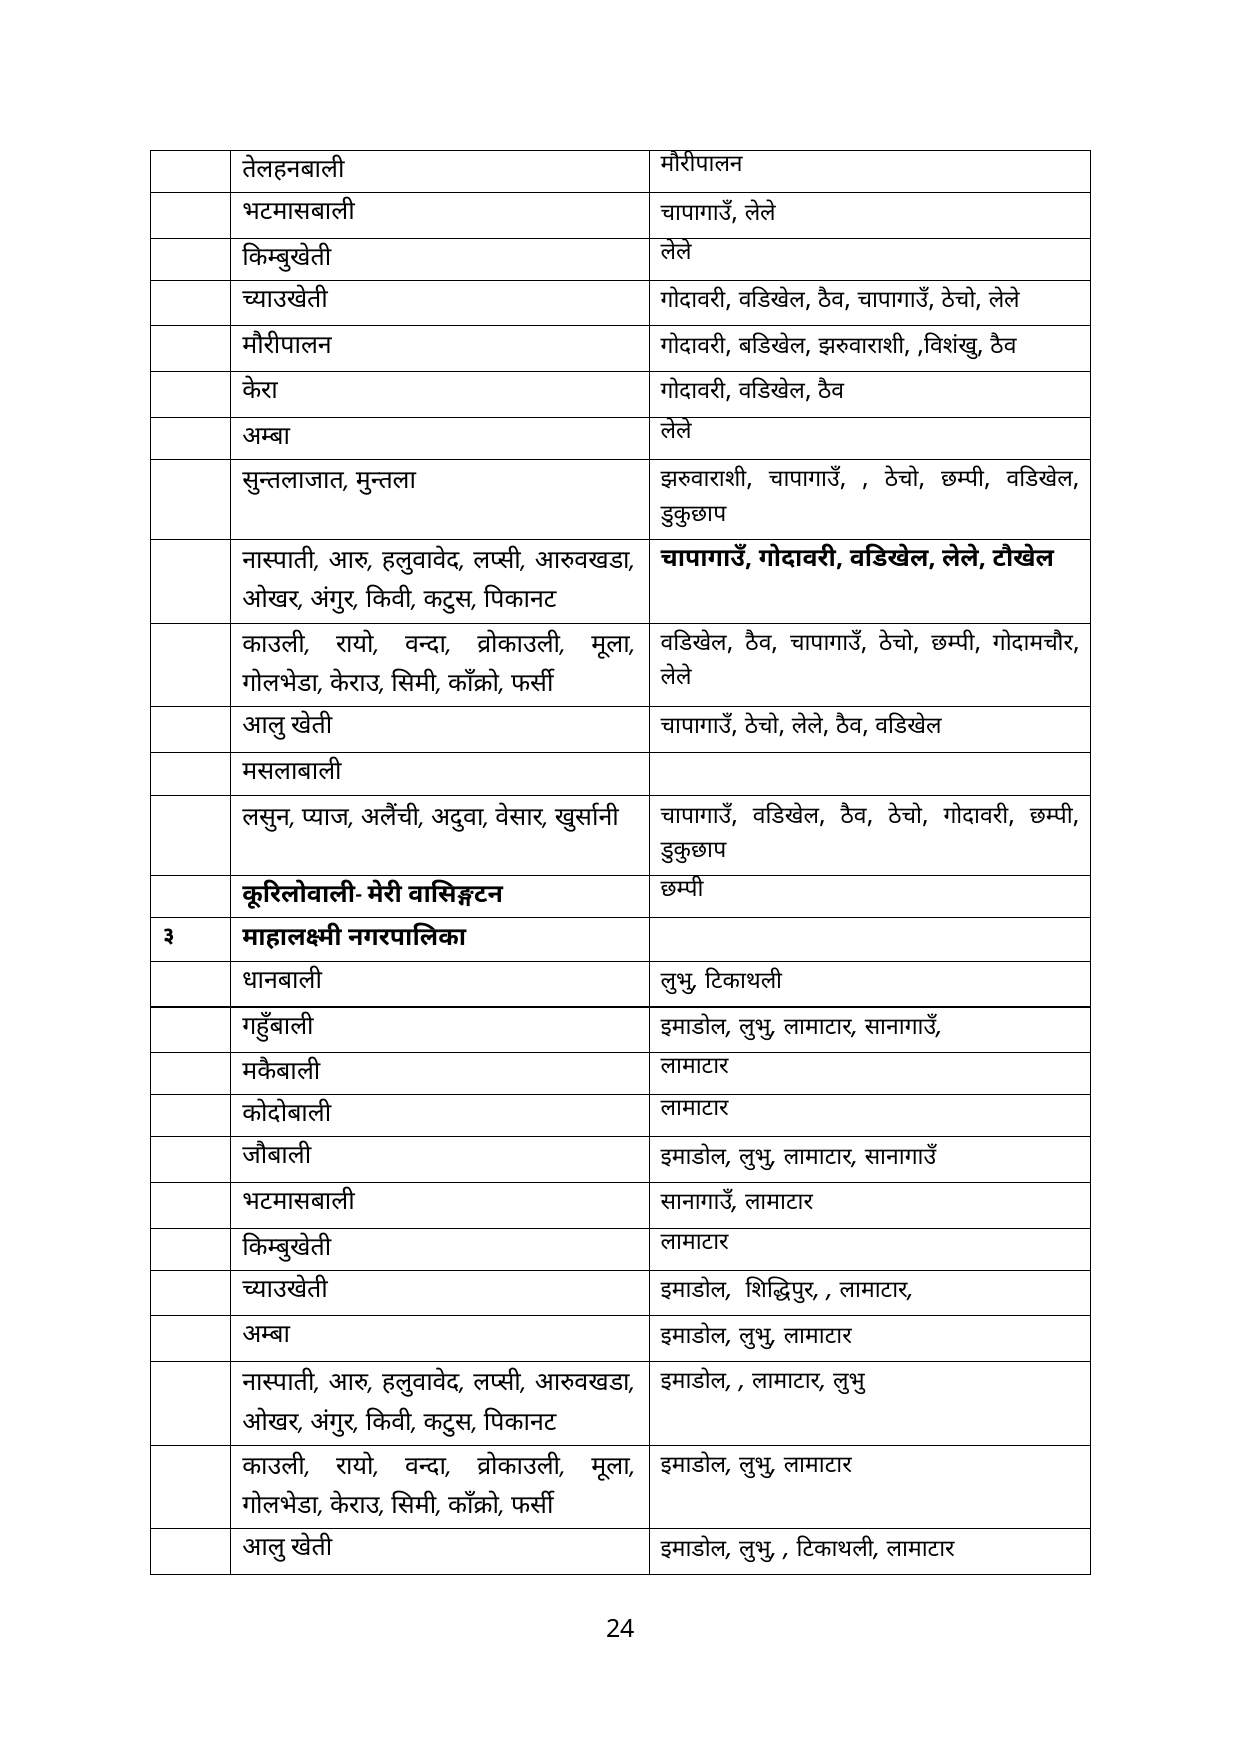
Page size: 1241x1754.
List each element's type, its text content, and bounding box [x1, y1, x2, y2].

table_cell इमाडोल, लुभु, लामाटार [650, 1446, 1090, 1528]
table_cell काउली, रायो, वन्दा, व्रोकाउली, मूला, गोलभेडा, केराउ, सिमी, काँक्रो, फर्सी [231, 1446, 649, 1528]
table_cell [151, 1446, 230, 1528]
table_cell कोदोबाली [231, 1095, 649, 1136]
table_cell इमाडोल, लुभु, लामाटार, सानागाउँ [650, 1137, 1090, 1182]
table_cell कूरिलोवाली- मेरी वासिङ्गटन [231, 876, 649, 917]
table_cell लसुन, प्याज, अलैंची, अदुवा, वेसार, खुर्सानी [231, 796, 649, 875]
table_cell छम्पी [650, 876, 1090, 917]
table_cell [151, 460, 230, 539]
table_cell मौरीपालन [231, 326, 649, 371]
table_cell मसलाबाली [231, 753, 649, 795]
table_cell काउली, रायो, वन्दा, व्रोकाउली, मूला, गोलभेडा, केराउ, सिमी, काँक्रो, फर्सी [231, 624, 649, 706]
table_cell किम्बुखेती [231, 1229, 649, 1269]
table_cell लेले [650, 418, 1090, 459]
table_cell च्याउखेती [231, 1271, 649, 1315]
table_cell झरुवाराशी, चापागाउँ, , ठेचो, छम्पी, वडिखेल, डुकुछाप [650, 460, 1090, 539]
table_cell लामाटार [650, 1229, 1090, 1269]
table_cell भटमासबाली [231, 1183, 649, 1227]
table_cell चापागाउँ, ठेचो, लेले, ठैव, वडिखेल [650, 707, 1090, 752]
table_cell नास्पाती, आरु, हलुवावेद, लप्सी, आरुवखडा, ओखर, अंगुर, किवी, कटुस, पिकानट [231, 1362, 649, 1444]
table_cell [151, 1008, 230, 1052]
table_cell लामाटार [650, 1095, 1090, 1136]
table_cell सुन्तलाजात, मुन्तला [231, 460, 649, 539]
table_cell जौबाली [231, 1137, 649, 1182]
table_cell ३ [151, 918, 230, 961]
table_cell गोदावरी, वडिखेल, ठैव, चापागाउँ, ठेचो, लेले [650, 281, 1090, 325]
table_cell [151, 796, 230, 875]
table_cell भटमासबाली [231, 193, 649, 238]
table_cell सानागाउँ, लामाटार [650, 1183, 1090, 1227]
table_cell इमाडोल, , लामाटार, लुभु [650, 1362, 1090, 1444]
table_cell आलु खेती [231, 1529, 649, 1574]
table_cell तेलहनबाली [231, 151, 649, 192]
table_cell [650, 753, 1090, 795]
table_cell [151, 1095, 230, 1136]
table_cell [151, 281, 230, 325]
table_cell [151, 326, 230, 371]
table_cell इमाडोल, शिद्धिपुर, , लामाटार, [650, 1271, 1090, 1315]
table_cell [151, 540, 230, 622]
table_cell मकैबाली [231, 1053, 649, 1094]
table_cell [151, 962, 230, 1006]
table_cell गोदावरी, वडिखेल, ठैव [650, 372, 1090, 417]
table_cell [151, 418, 230, 459]
table_cell अम्बा [231, 418, 649, 459]
table_cell नास्पाती, आरु, हलुवावेद, लप्सी, आरुवखडा, ओखर, अंगुर, किवी, कटुस, पिकानट [231, 540, 649, 622]
table_cell [151, 1137, 230, 1182]
table_cell लामाटार [650, 1053, 1090, 1094]
table_cell इमाडोल, लुभु, लामाटार, सानागाउँ, [650, 1008, 1090, 1052]
table_cell [650, 918, 1090, 961]
table_cell [151, 239, 230, 280]
table_cell [151, 753, 230, 795]
table_cell किम्बुखेती [231, 239, 649, 280]
table_cell माहालक्ष्मी नगरपालिका [231, 918, 649, 961]
table_cell [151, 1271, 230, 1315]
table_cell [151, 624, 230, 706]
table_cell लेले [650, 239, 1090, 280]
table_cell गहुँबाली [231, 1008, 649, 1052]
table_cell [151, 193, 230, 238]
table_cell [151, 1229, 230, 1269]
table_cell [151, 1362, 230, 1444]
table_cell इमाडोल, लुभु, , टिकाथली, लामाटार [650, 1529, 1090, 1574]
table_cell चापागाउँ, वडिखेल, ठैव, ठेचो, गोदावरी, छम्पी, डुकुछाप [650, 796, 1090, 875]
table_cell [151, 1529, 230, 1574]
table_cell चापागाउँ, गोदावरी, वडिखेल, लेले, टौखेल [650, 540, 1090, 622]
table_cell इमाडोल, लुभु, लामाटार [650, 1316, 1090, 1361]
table_cell धानबाली [231, 962, 649, 1006]
table_cell [151, 1316, 230, 1361]
table_cell [151, 1183, 230, 1227]
table_cell आलु खेती [231, 707, 649, 752]
table_cell मौरीपालन [650, 151, 1090, 192]
table_cell [151, 876, 230, 917]
table_cell च्याउखेती [231, 281, 649, 325]
table_cell गोदावरी, बडिखेल, झरुवाराशी, ,विशंखु, ठैव [650, 326, 1090, 371]
table_cell चापागाउँ, लेले [650, 193, 1090, 238]
table_cell [151, 1053, 230, 1094]
table_cell वडिखेल, ठैव, चापागाउँ, ठेचो, छम्पी, गोदामचौर, लेले [650, 624, 1090, 706]
table_cell लुभु, टिकाथली [650, 962, 1090, 1006]
table_cell [151, 707, 230, 752]
table_cell [151, 151, 230, 192]
table_cell अम्बा [231, 1316, 649, 1361]
table_cell केरा [231, 372, 649, 417]
table_cell [151, 372, 230, 417]
